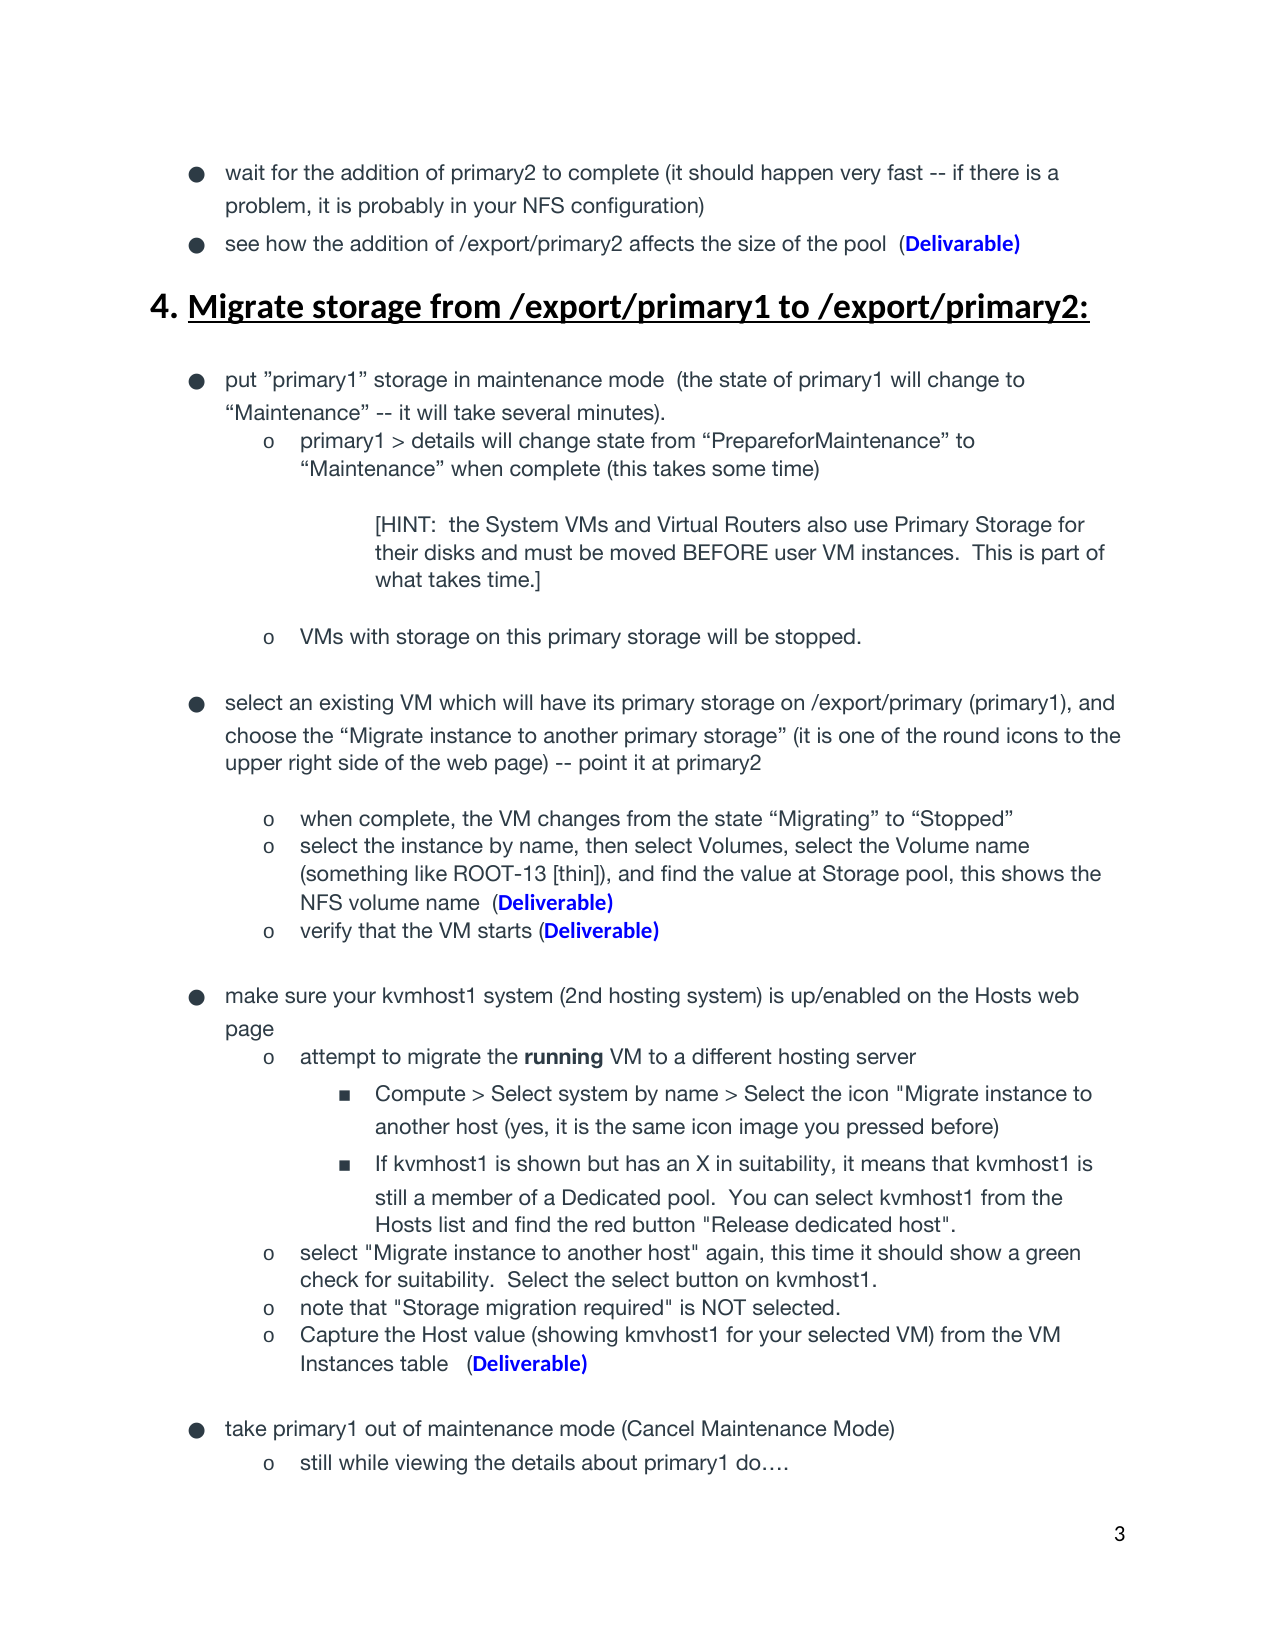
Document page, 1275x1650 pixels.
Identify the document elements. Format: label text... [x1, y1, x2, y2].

list VMs with storage on this primary storage will be stopped. [262, 623, 1125, 679]
list attempt to migrate the running VM to a different hosting server [262, 1043, 1125, 1071]
list put ”primary1” storage in maintenance mode (the state of primary1 will change to “Maintenance” -- it will take several minutes). [187, 357, 1125, 427]
list see how the addition of /export/primary2 affects the size of the pool (Delivarable) [187, 220, 1125, 263]
text [HINT: the System VMs and Virtual Routers also use Primary Storage for their disks and must be moved BEFORE user VM instances. This is part of what takes time.] [375, 511, 1125, 594]
list still while viewing the details about primary1 do…. [262, 1449, 1125, 1476]
list take primary1 out of maintenance mode (Cancel Maintenance Mode) [187, 1406, 1125, 1449]
list primary1 > details will change state from “PrepareforMaintenance” to “Maintenance” when complete (this takes some time) [262, 427, 1125, 482]
list Capture the Host value (showing kmvhost1 for your selected VM) from the VM Instances table (Deliverable) [262, 1322, 1125, 1406]
list note that "Storage migration required" is NOT selected. [262, 1294, 1125, 1322]
list verify that the VM starts (Deliverable) [262, 916, 1125, 945]
list when complete, the VM changes from the state “Migrating” to “Stopped” [262, 805, 1125, 833]
list select an existing VM which will have its primary storage on /export/primary (primary1), and choose the “Migrate instance to another primary storage” (it is one of the round icons to the upper right side of the web page) -- point it at primary2 [187, 679, 1125, 805]
list wait for the addition of primary2 to complete (it should happen very fast -- if there is a problem, it is probably in your NFS configuration) [187, 150, 1125, 220]
list select the instance by name, then select Volumes, select the Volume name (something like ROOT-13 [thin]), and find the value at Storage pool, this shows the NFS volume name (Deliverable) [262, 833, 1125, 916]
subtitle 4. Migrate storage from /export/primary1 to /export/primary2: [150, 282, 1125, 328]
list make sure your kvmhost1 system (2nd hosting system) is up/enabled on the Hosts web page [187, 973, 1125, 1043]
list Compute > Select system by name > Select the icon "Migrate instance to another host (yes, it is the same icon image you pressed before) [337, 1071, 1125, 1141]
list select "Migrate instance to another host" again, this time it should show a green check for suitability. Select the select button on kvmhost1. [262, 1239, 1125, 1294]
list If kvmhost1 is shown but has an X in suitability, it means that kvmhost1 is still a member of a Dedicated pool. You can select kvmhost1 from the Hosts list and find the red button "Release dedicated host". [337, 1141, 1125, 1239]
